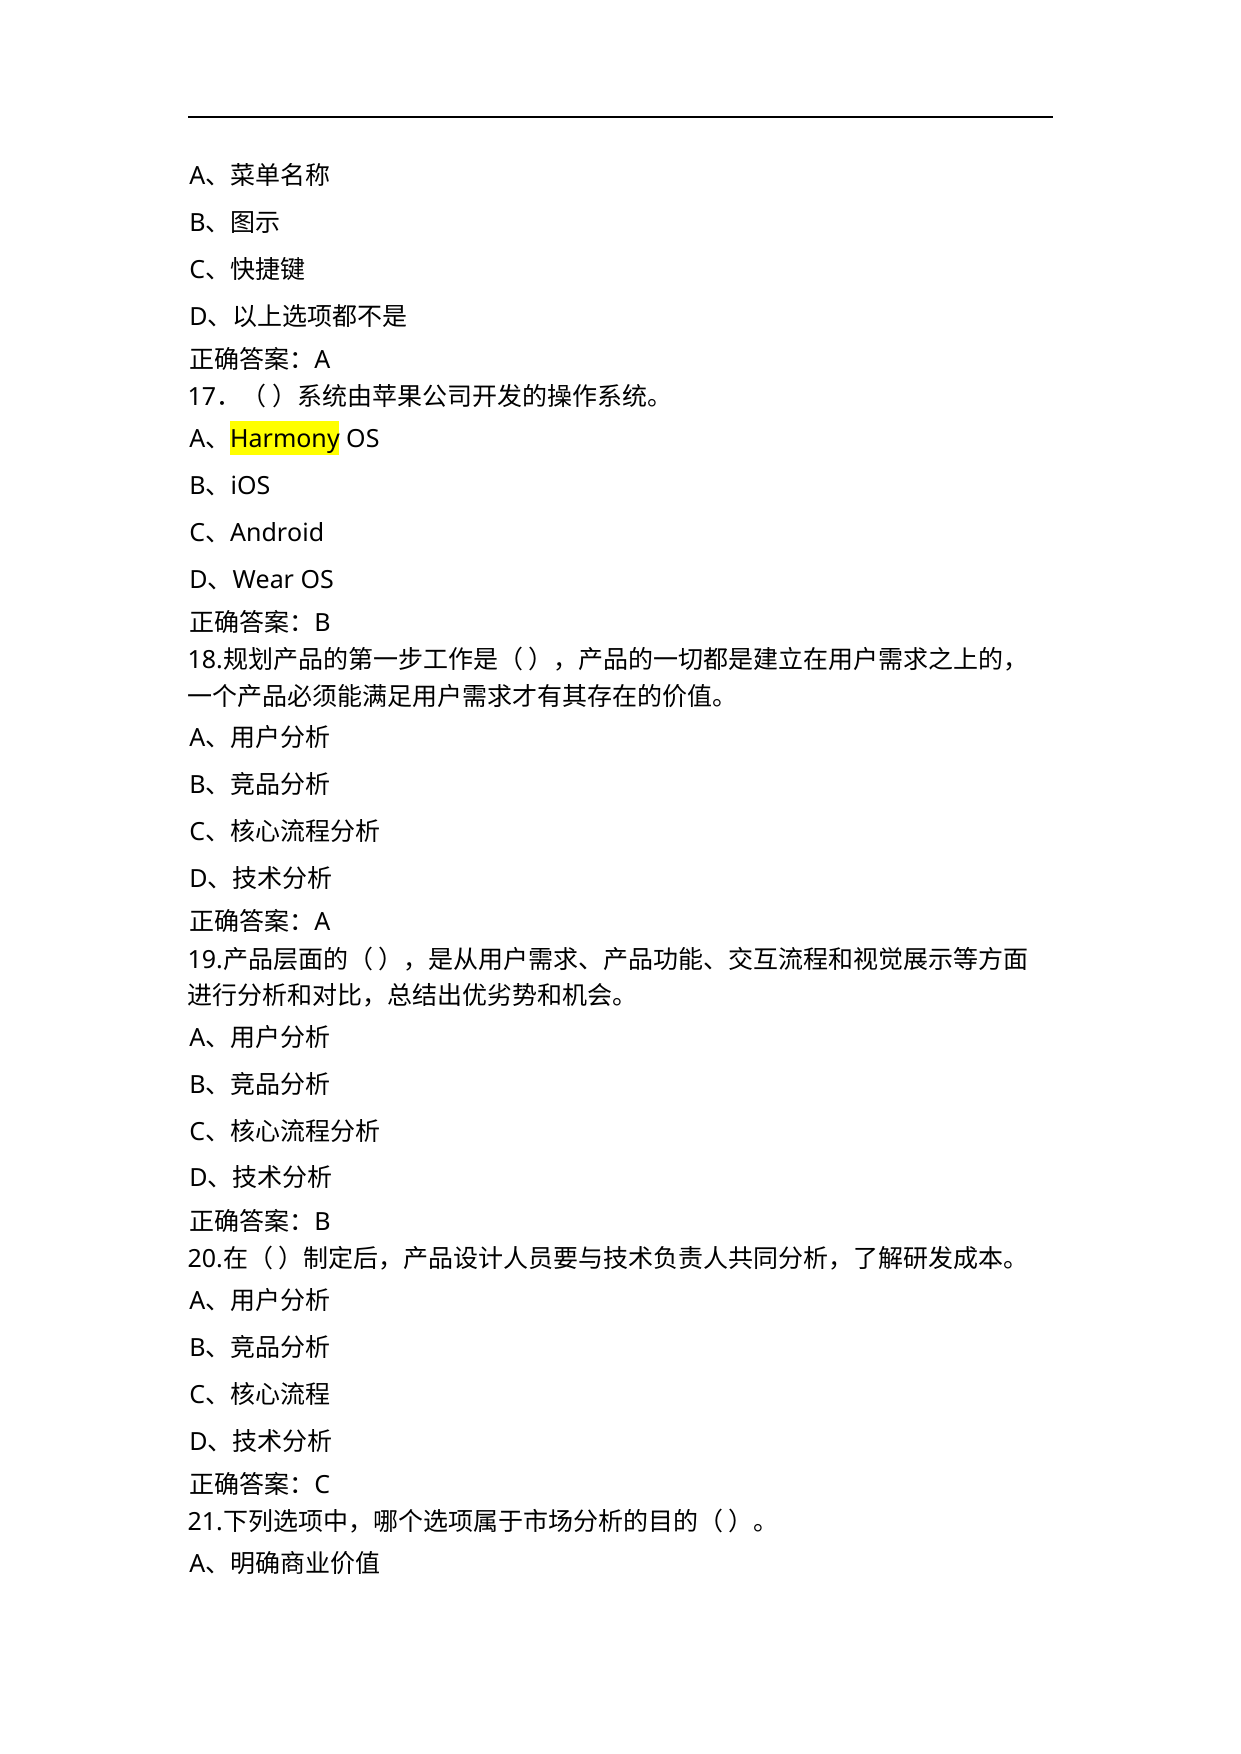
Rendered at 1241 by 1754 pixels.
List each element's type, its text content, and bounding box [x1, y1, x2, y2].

table_header A、Harmony OS [188, 413, 1053, 460]
table_cell B、竞品分析 [188, 759, 1053, 806]
text 21.下列选项中，哪个选项属于市场分析的目的（ ）。 [187, 1502, 1053, 1538]
table_cell C、快捷键 [188, 244, 1053, 291]
table_cell C、Android [188, 507, 1053, 554]
table_cell B、竞品分析 [188, 1059, 1053, 1106]
table_header A、菜单名称 [188, 150, 1053, 197]
table_cell B、图示 [188, 197, 1053, 244]
table_header A、明确商业价值 [188, 1538, 1053, 1585]
table_header A、用户分析 [188, 1275, 1053, 1322]
table_cell D、技术分析 [188, 1416, 1053, 1462]
text 17．（ ）系统由苹果公司开发的操作系统。 [187, 377, 1053, 413]
table_cell D、技术分析 [188, 1153, 1053, 1199]
table_cell C、核心流程分析 [188, 806, 1053, 853]
table_cell C、核心流程 [188, 1369, 1053, 1416]
text 20.在（ ）制定后，产品设计人员要与技术负责人共同分析，了解研发成本。 [187, 1239, 1053, 1275]
table_cell 正确答案：C [188, 1463, 1053, 1502]
text 19.产品层面的（ ），是从用户需求、产品功能、交互流程和视觉展示等方面进行分析和对比，总结出优劣势和机会。 [187, 939, 1053, 1012]
table_header A、用户分析 [188, 1012, 1053, 1059]
text 18.规划产品的第一步工作是（ ），产品的一切都是建立在用户需求之上的，一个产品必须能满足用户需求才有其存在的价值。 [187, 640, 1053, 712]
table_cell 正确答案：A [188, 338, 1053, 377]
table_cell 正确答案：B [188, 1199, 1053, 1239]
table_header A、用户分析 [188, 713, 1053, 759]
table_cell 正确答案：B [188, 601, 1053, 640]
table_cell B、竞品分析 [188, 1322, 1053, 1369]
table_cell D、Wear OS [188, 554, 1053, 601]
table_cell B、iOS [188, 460, 1053, 507]
table_cell C、核心流程分析 [188, 1106, 1053, 1152]
table_cell 正确答案：A [188, 900, 1053, 939]
table_cell D、技术分析 [188, 853, 1053, 900]
table_cell D、以上选项都不是 [188, 291, 1053, 337]
